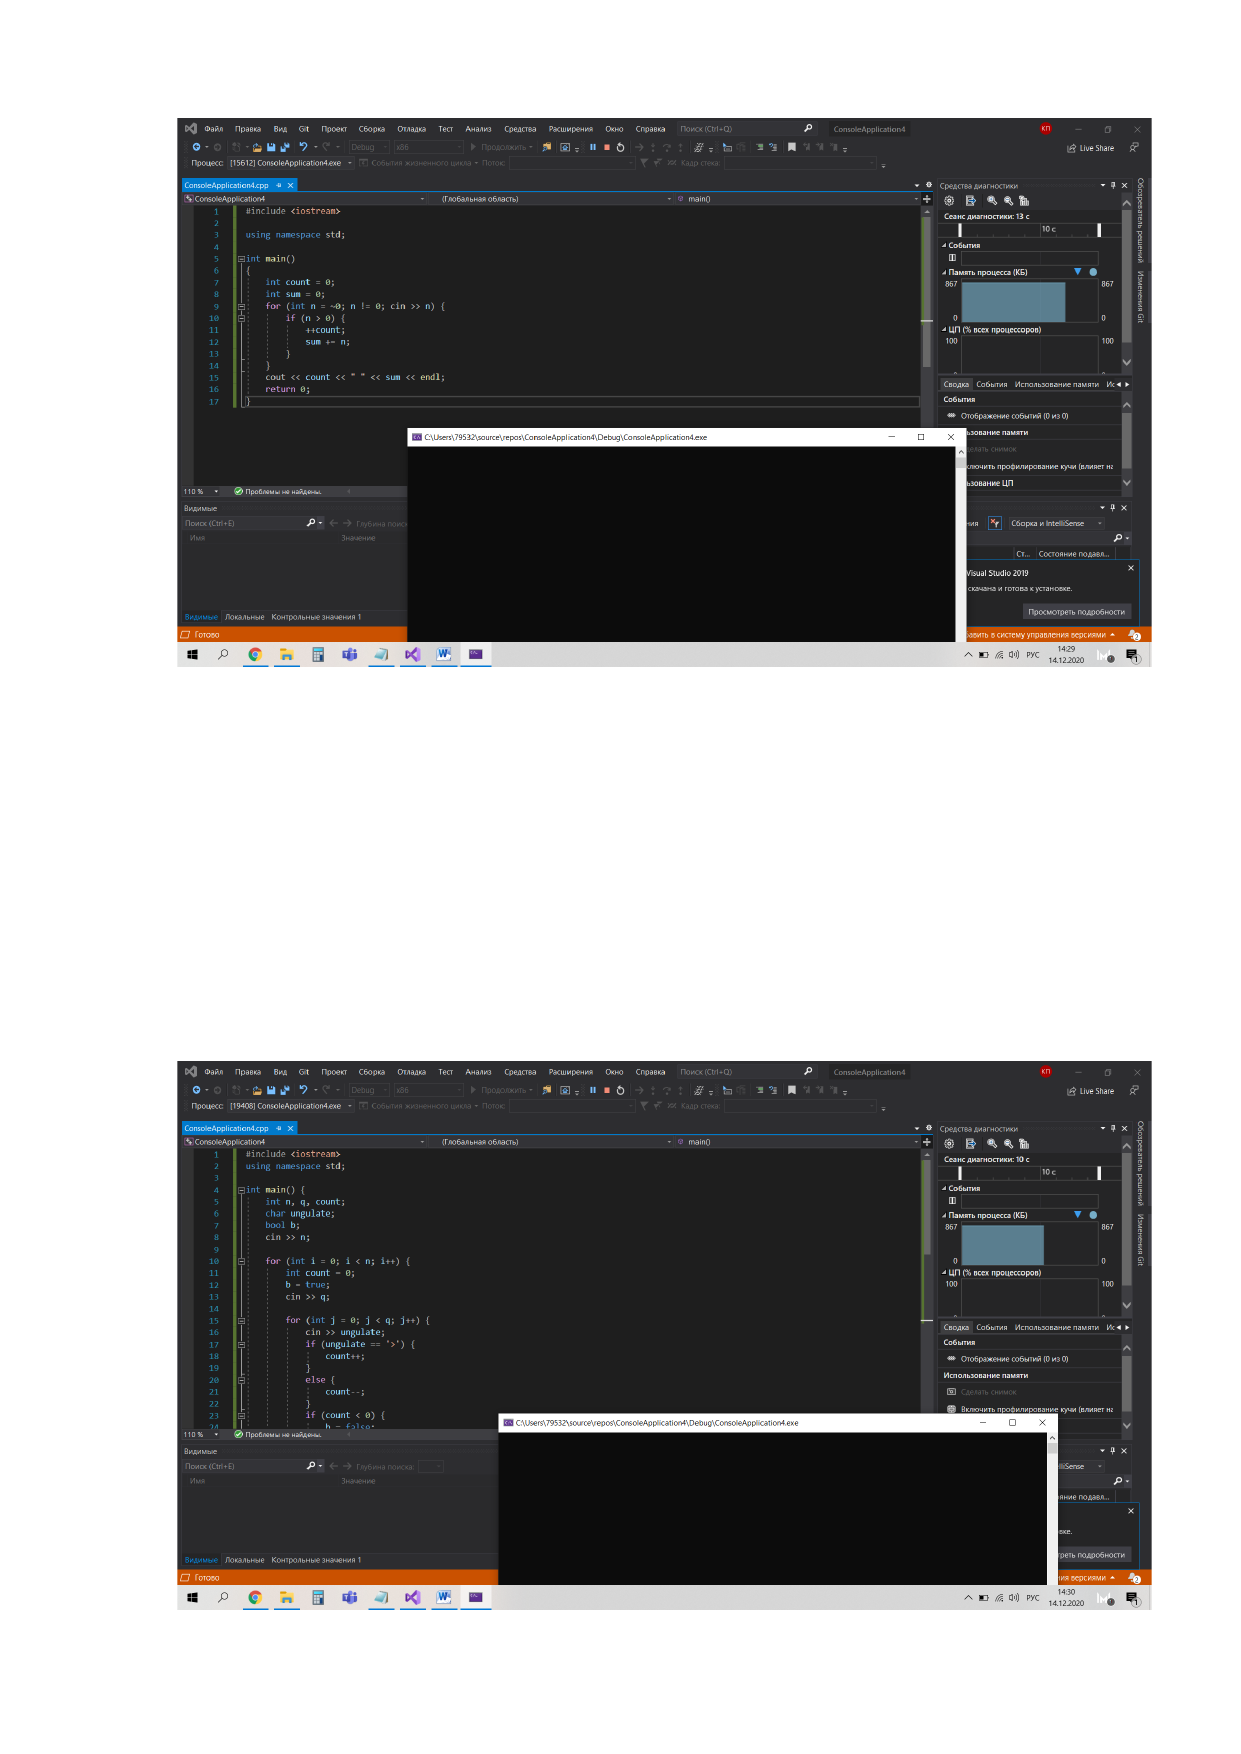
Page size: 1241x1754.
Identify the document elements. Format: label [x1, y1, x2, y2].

picture [177, 118, 1152, 667]
picture [177, 1061, 1152, 1610]
